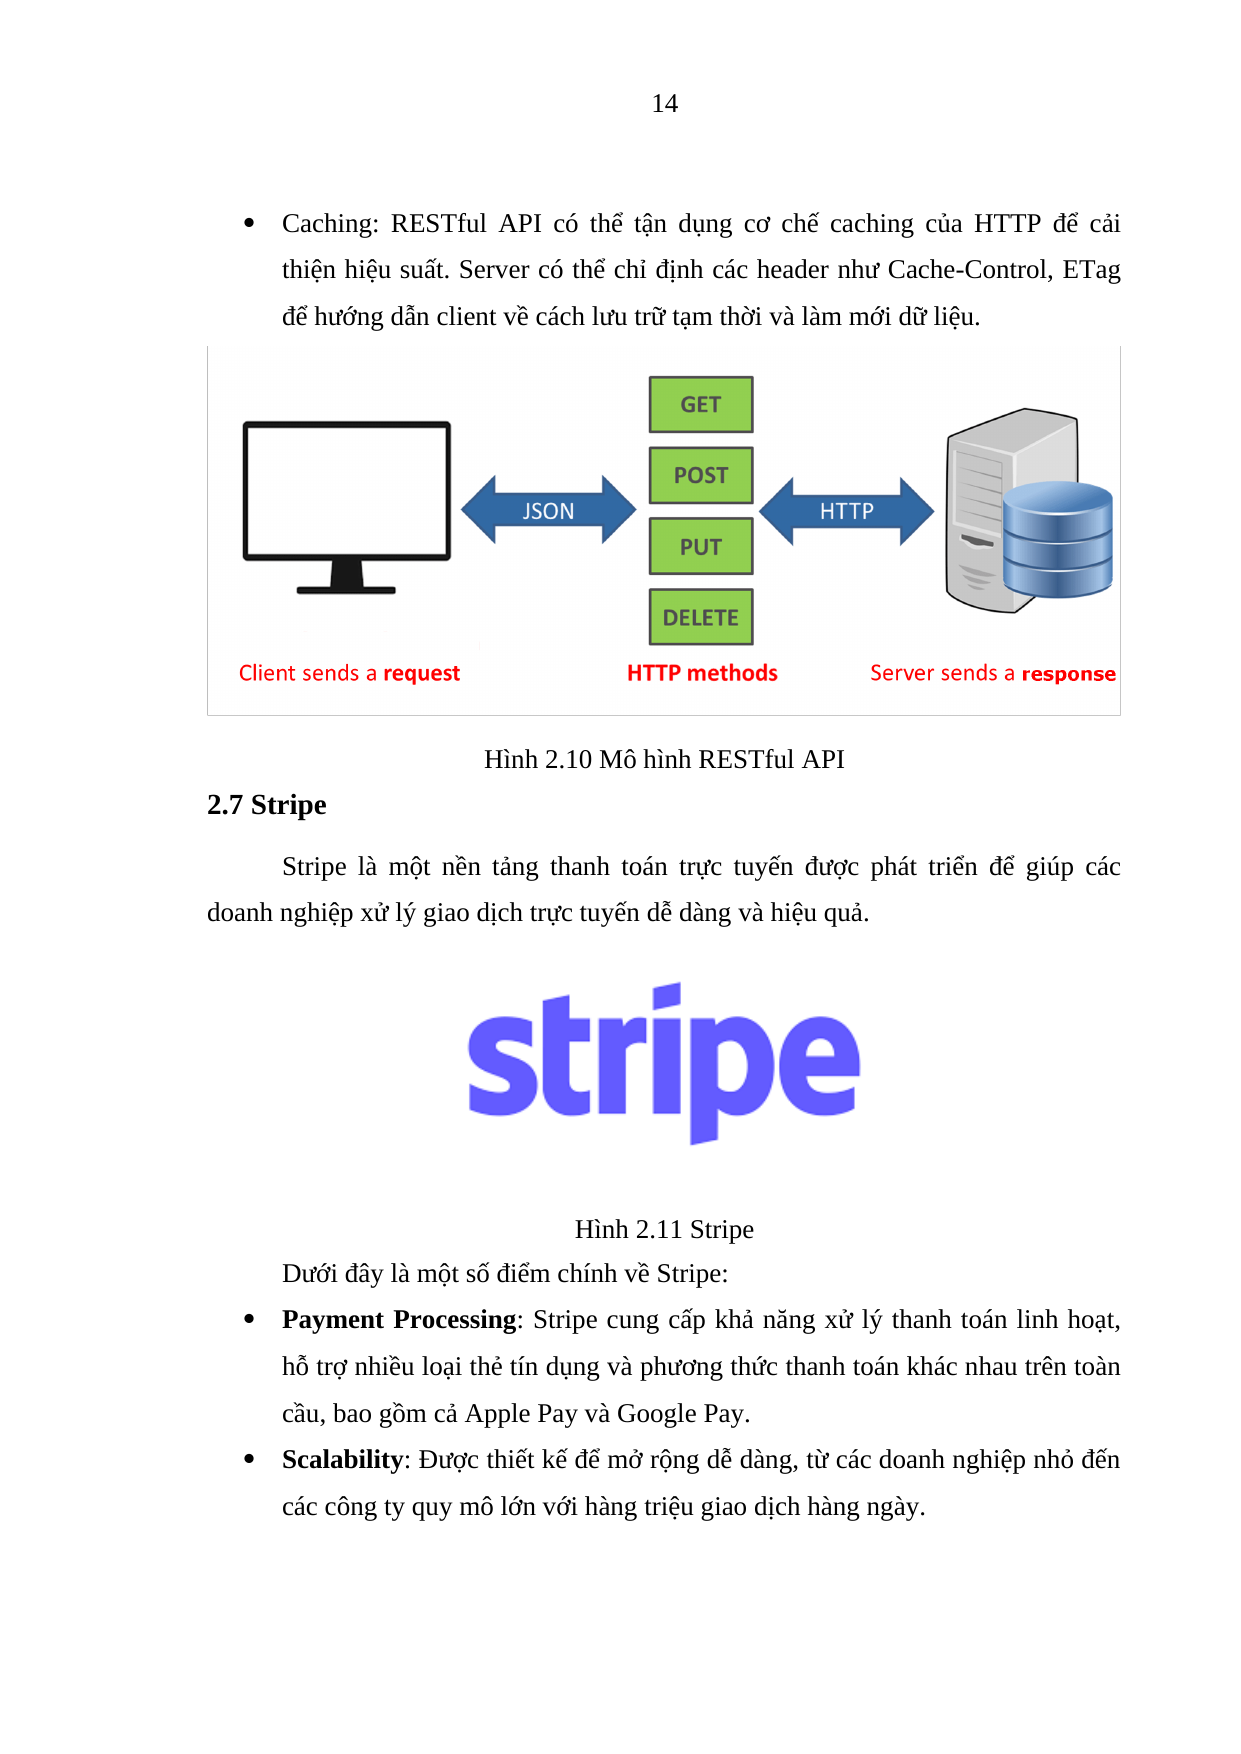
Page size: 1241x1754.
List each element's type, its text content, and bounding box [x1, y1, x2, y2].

subtitle Stripe [207, 787, 1122, 821]
picture [206, 346, 1123, 716]
list Payment Processing: Stripe cung cấp khả năng xử lý thanh toán linh hoạt, hỗ trợ nhiều loại thẻ tín dụng và phương thức thanh toán khác nhau trên toàn cầu, bao gồm cả Apple Pay và Google Pay. [244, 1303, 1122, 1428]
picture [410, 943, 919, 1186]
text Dưới đây là một số điểm chính về Stripe: [207, 1257, 1122, 1288]
text Hình 2.10 Mô hình RESTful API [207, 743, 1122, 774]
text Hình 2.11 Stripe [207, 1213, 1122, 1244]
list Caching: RESTful API có thể tận dụng cơ chế caching của HTTP để cải thiện hiệu suất. Server có thể chỉ định các header như Cache-Control, ETag để hướng dẫn client về cách lưu trữ tạm thời và làm mới dữ liệu. [244, 207, 1122, 331]
list Scalability: Được thiết kế để mở rộng dễ dàng, từ các doanh nghiệp nhỏ đến các công ty quy mô lớn với hàng triệu giao dịch hàng ngày. [244, 1444, 1122, 1522]
text Stripe là một nền tảng thanh toán trực tuyến được phát triển để giúp các doanh nghiệp xử lý giao dịch trực tuyến dễ dàng và hiệu quả. [207, 850, 1122, 928]
